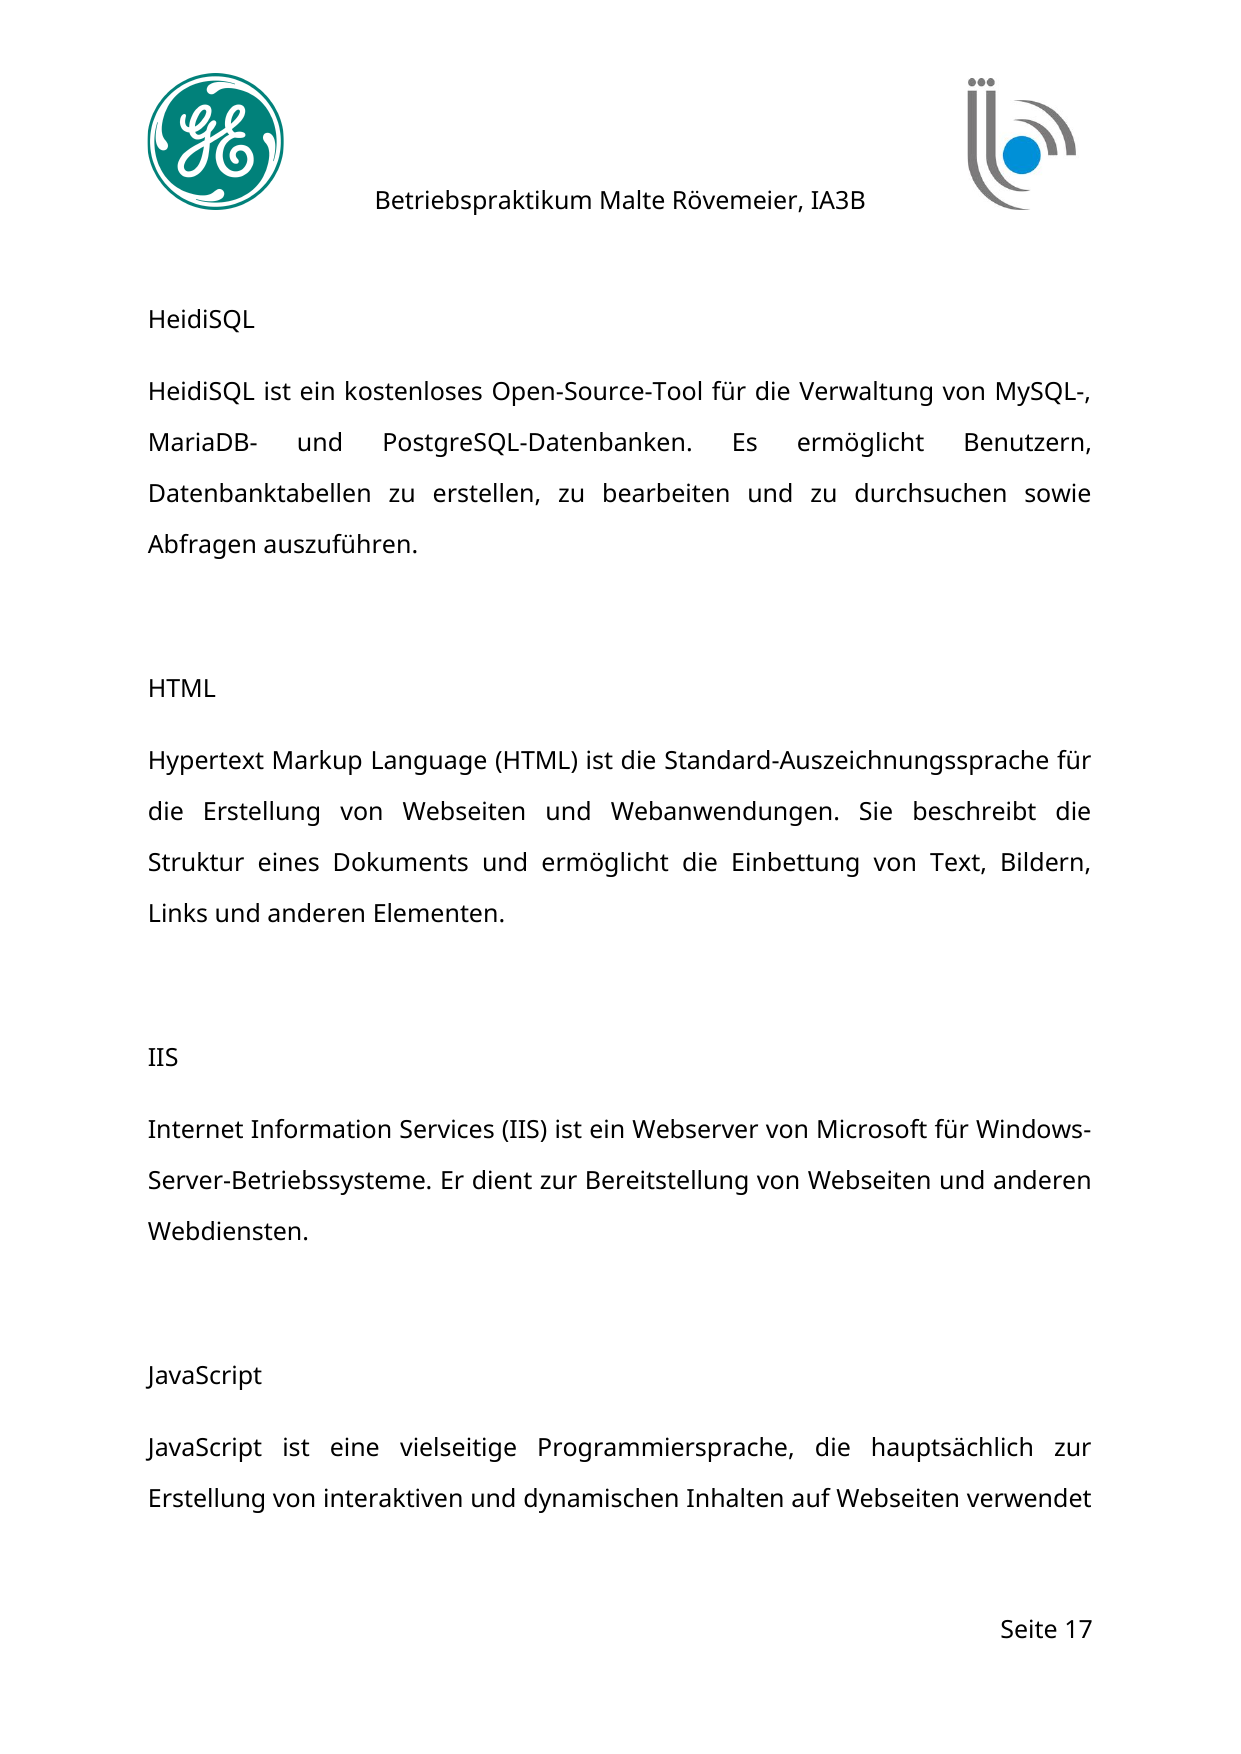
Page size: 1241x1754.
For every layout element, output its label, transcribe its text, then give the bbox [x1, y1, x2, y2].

picture [147, 73, 284, 210]
text HeidiSQL ist ein kostenloses Open-Source-Tool für die Verwaltung von MySQL-, MariaDB- und PostgreSQL-Datenbanken. Es ermöglicht Benutzern, Datenbanktabellen zu erstellen, zu bearbeiten und zu durchsuchen sowie Abfragen auszuführen. [148, 374, 1093, 561]
text Internet Information Services (IIS) ist ein Webserver von Microsoft für Windows-Server-Betriebssysteme. Er dient zur Bereitstellung von Webseiten und anderen Webdiensten. [148, 1112, 1093, 1248]
text HTML [148, 671, 1093, 705]
text IIS [148, 1040, 1093, 1074]
text HeidiSQL [148, 302, 1093, 336]
text JavaScript [148, 1357, 1093, 1391]
text Hypertext Markup Language (HTML) ist die Standard-Auszeichnungssprache für die Erstellung von Webseiten und Webanwendungen. Sie beschreibt die Struktur eines Dokuments und ermöglicht die Einbettung von Text, Bildern, Links und anderen Elementen. [148, 743, 1093, 930]
picture [967, 78, 1093, 210]
